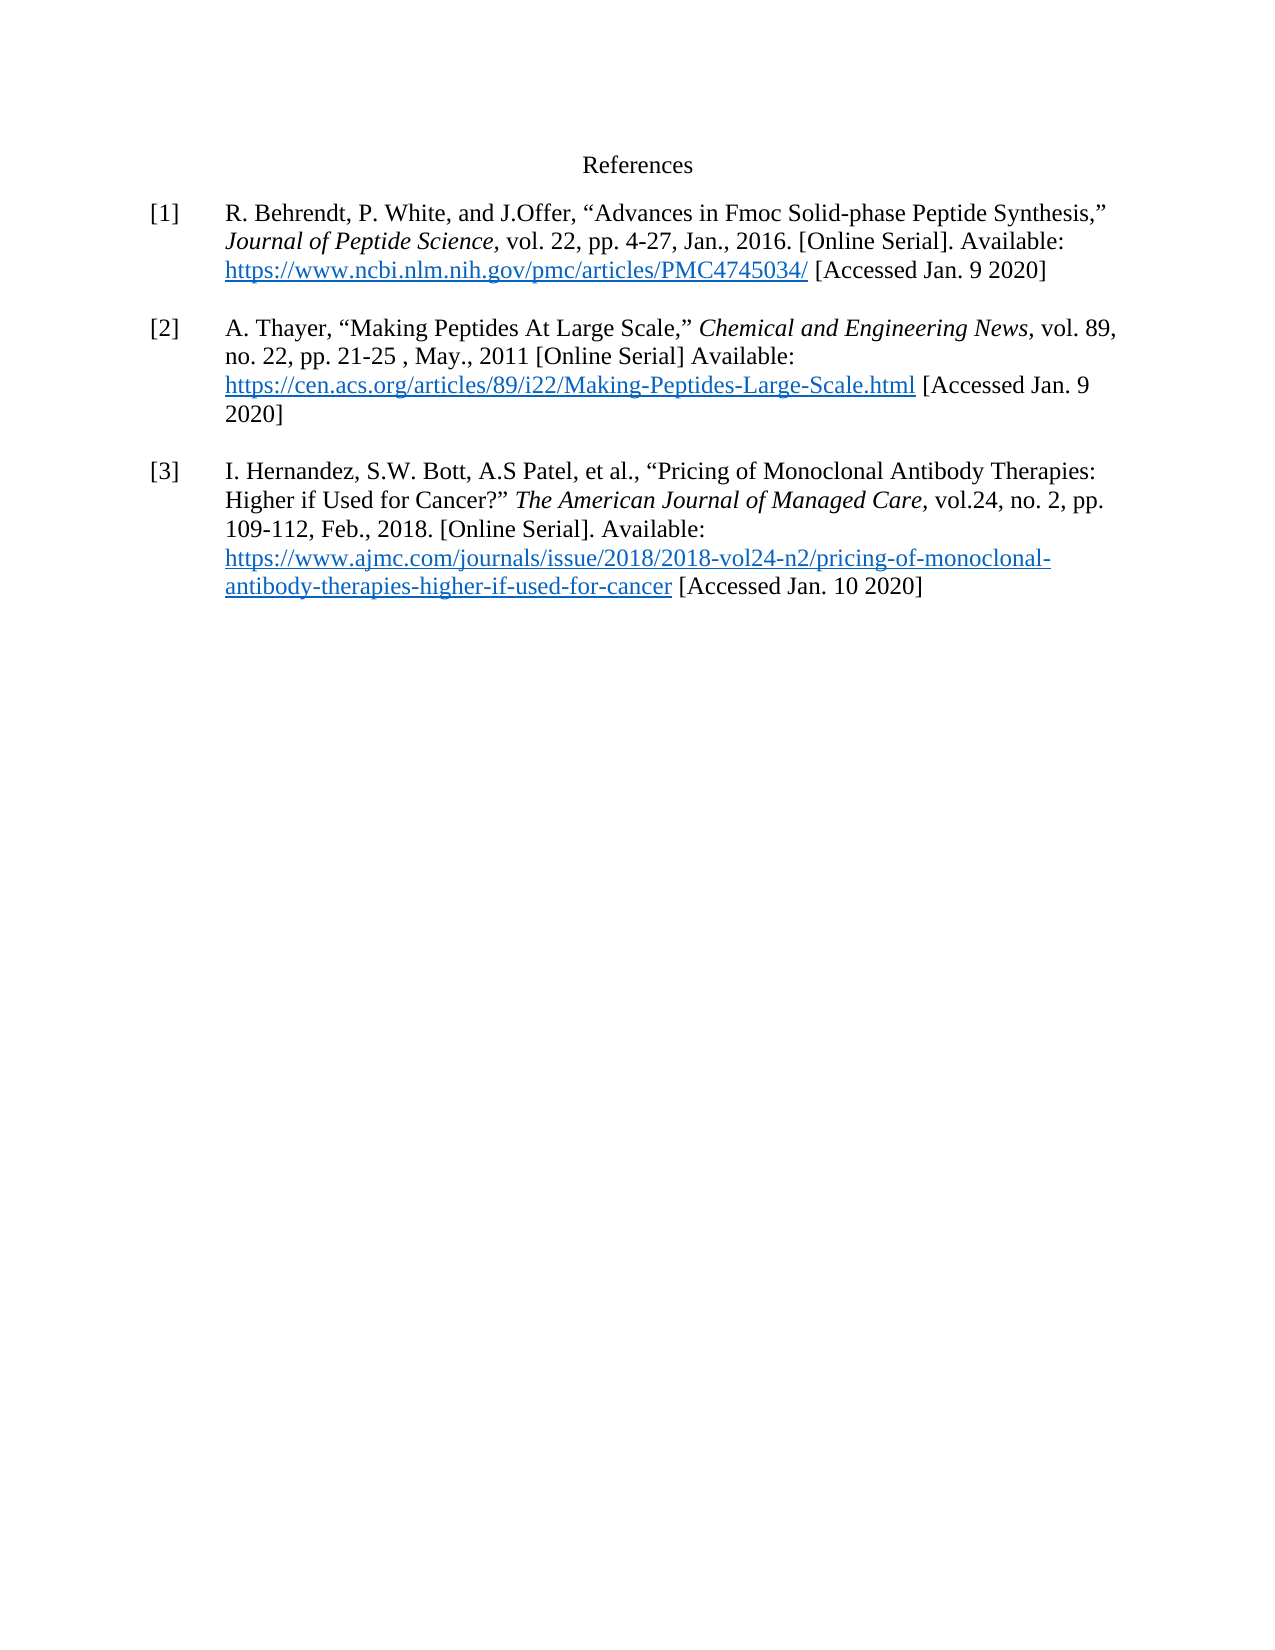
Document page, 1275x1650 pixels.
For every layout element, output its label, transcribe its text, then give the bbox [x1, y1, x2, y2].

text [1] R. Behrendt, P. White, and J.Offer, “Advances in Fmoc Solid-phase Peptide Synthesis,” Journal of Peptide Science, vol. 22, pp. 4-27, Jan., 2016. [Online Serial]. Available: https://www.ncbi.nlm.nih.gov/pmc/articles/PMC4745034/ [Accessed Jan. 9 2020] [150, 198, 1125, 284]
text [3] I. Hernandez, S.W. Bott, A.S Patel, et al., “Pricing of Monoclonal Antibody Therapies: Higher if Used for Cancer?” The American Journal of Managed Care, vol.24, no. 2, pp. 109-112, Feb., 2018. [Online Serial]. Available: https://www.ajmc.com/journals/issue/2018/2018-vol24-n2/pricing-of-monoclonal-antibody-therapies-higher-if-used-for-cancer [Accessed Jan. 10 2020] [150, 456, 1125, 600]
text References [150, 150, 1125, 179]
text [2] A. Thayer, “Making Peptides At Large Scale,” Chemical and Engineering News, vol. 89, no. 22, pp. 21-25 , May., 2011 [Online Serial] Available: https://cen.acs.org/articles/89/i22/Making-Peptides-Large-Scale.html [Accessed Jan. 9 2020] [150, 313, 1125, 428]
